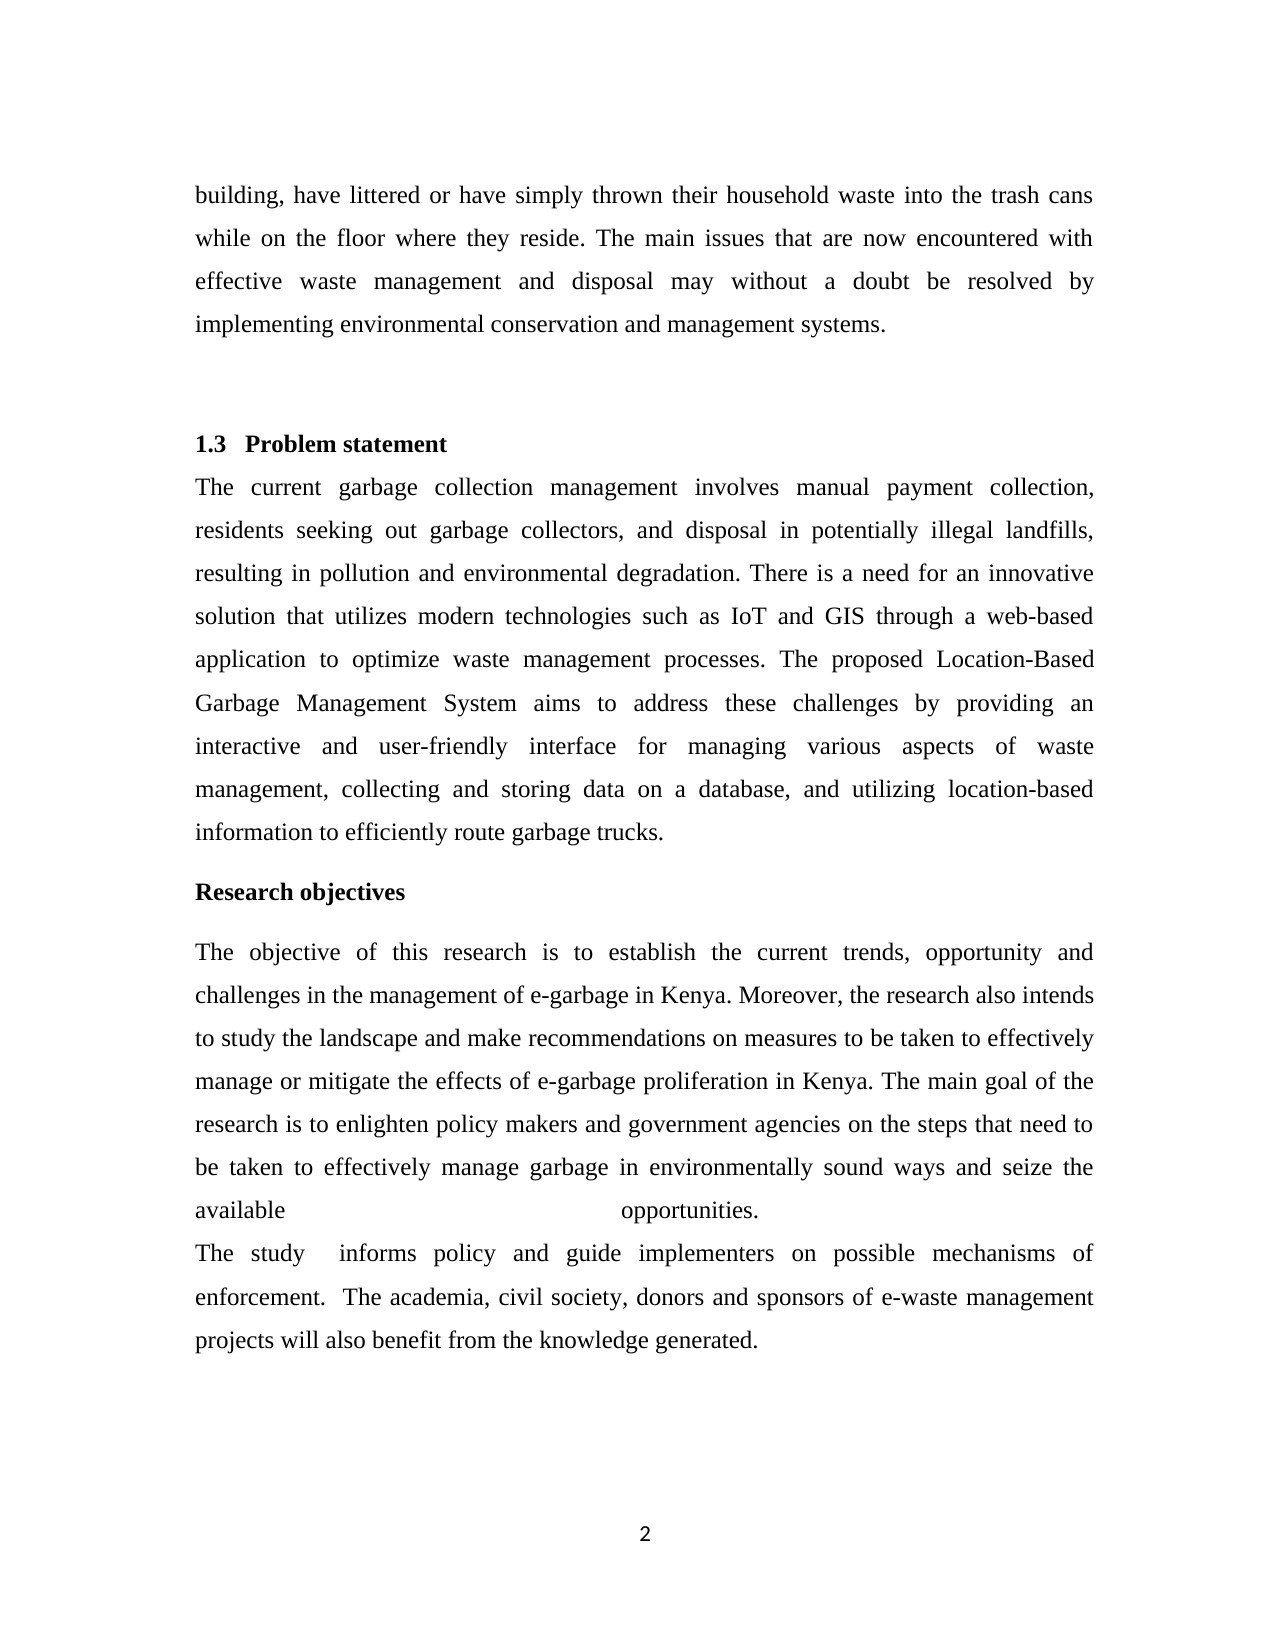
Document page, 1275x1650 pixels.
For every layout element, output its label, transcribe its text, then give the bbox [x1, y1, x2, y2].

subtitle Problem statement [195, 429, 1095, 458]
text The objective of this research is to establish the current trends, opportunity and challenges in the management of e-garbage in Kenya. Moreover, the research also intends to study the landscape and make recommendations on measures to be taken to effectively manage or mitigate the effects of e-garbage proliferation in Kenya. The main goal of the research is to enlighten policy makers and government agencies on the steps that need to be taken to effectively manage garbage in environmentally sound ways and seize the available opportunities. The study informs policy and guide implementers on possible mechanisms of enforcement. The academia, civil society, donors and sponsors of e-waste management projects will also benefit from the knowledge generated. [195, 937, 1095, 1353]
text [195, 180, 1095, 338]
text Research objectives [195, 877, 1095, 906]
text The current garbage collection management involves manual payment collection, residents seeking out garbage collectors, and disposal in potentially illegal landfills, resulting in pollution and environmental degradation. There is a need for an innovative solution that utilizes modern technologies such as IoT and GIS through a web-based application to optimize waste management processes. The proposed Location-Based Garbage Management System aims to address these challenges by providing an interactive and user-friendly interface for managing various aspects of waste management, collecting and storing data on a database, and utilizing location-based information to efficiently route garbage trucks. [195, 472, 1095, 846]
